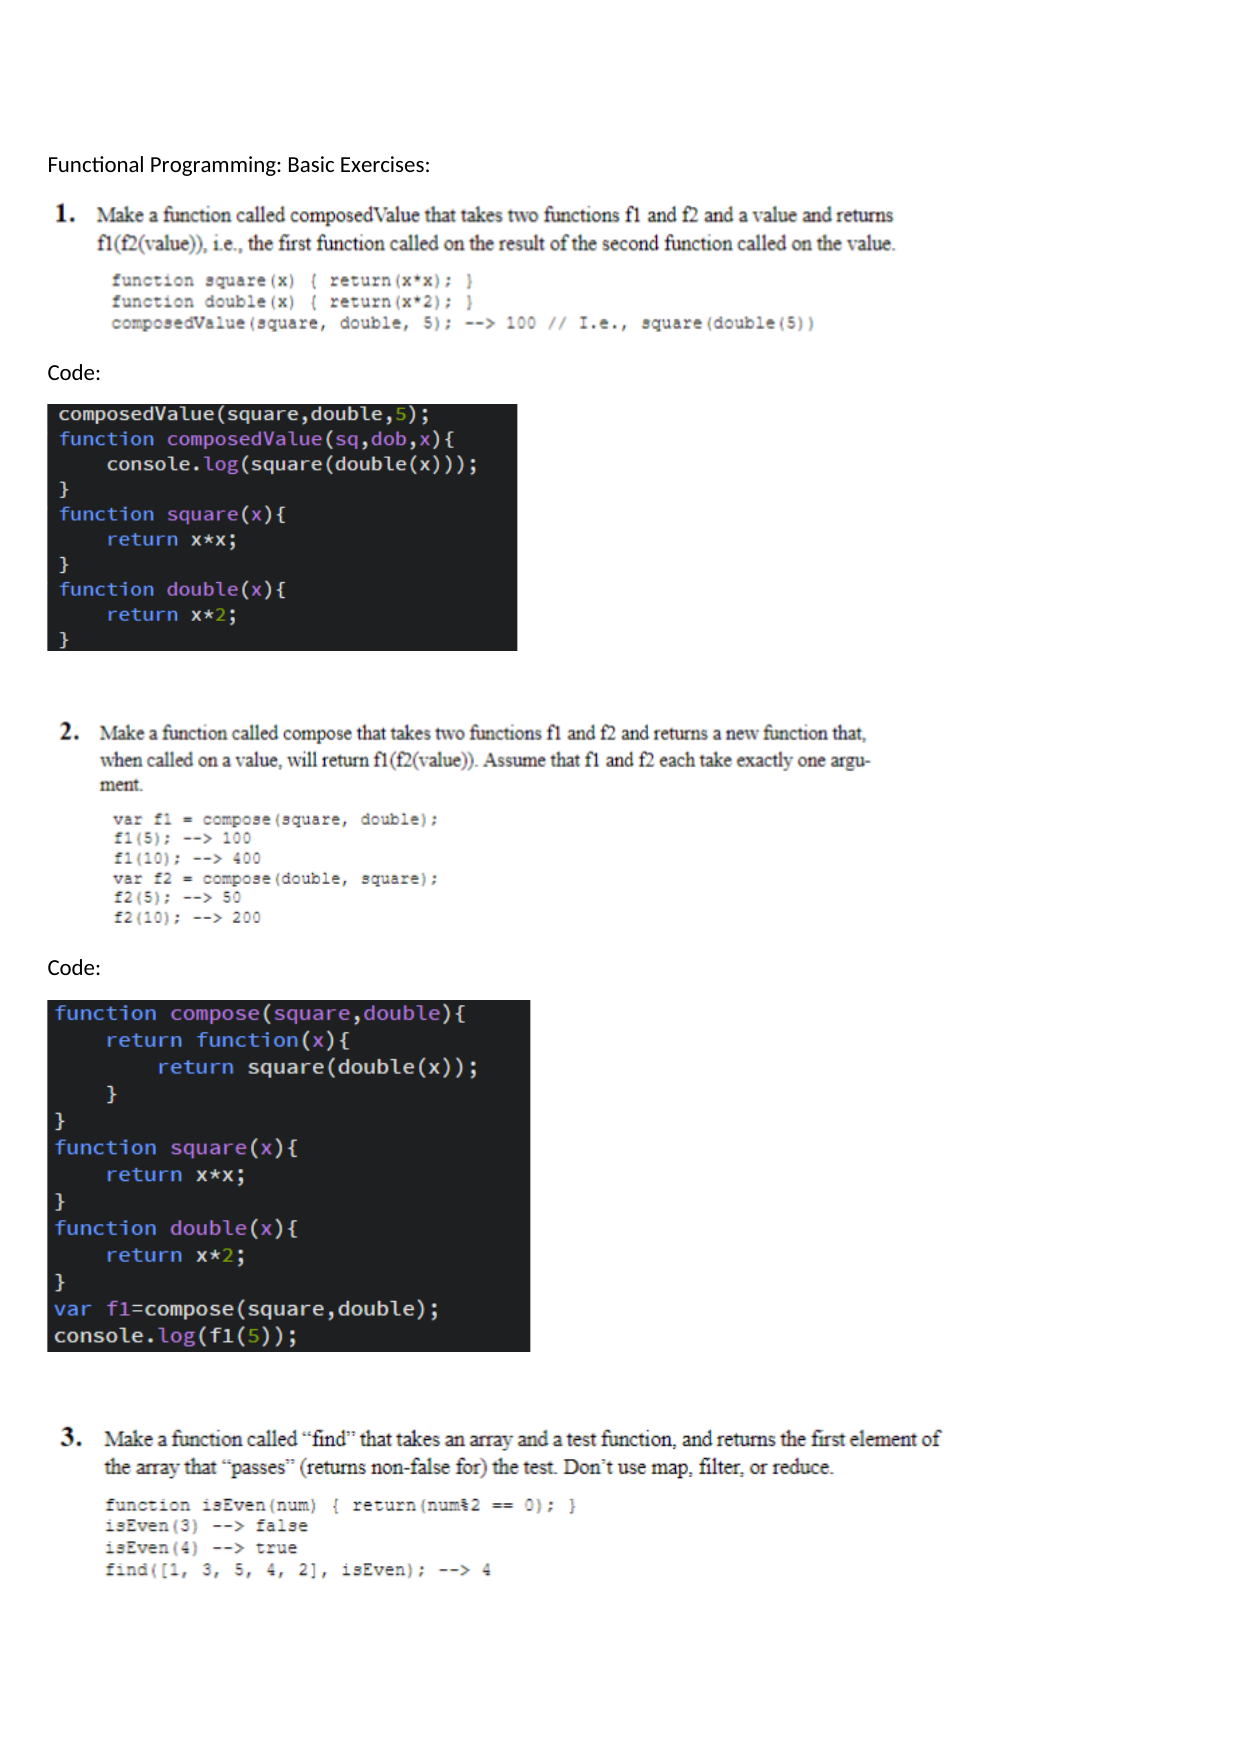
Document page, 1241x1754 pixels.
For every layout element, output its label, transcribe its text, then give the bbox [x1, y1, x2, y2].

text Functional Programming: Basic Exercises: [47, 150, 1193, 178]
picture [47, 1417, 962, 1587]
picture [47, 196, 919, 339]
text Code: [47, 358, 1193, 386]
picture [47, 716, 881, 935]
picture [47, 1000, 531, 1352]
text Code: [47, 953, 1193, 981]
picture [47, 404, 518, 651]
